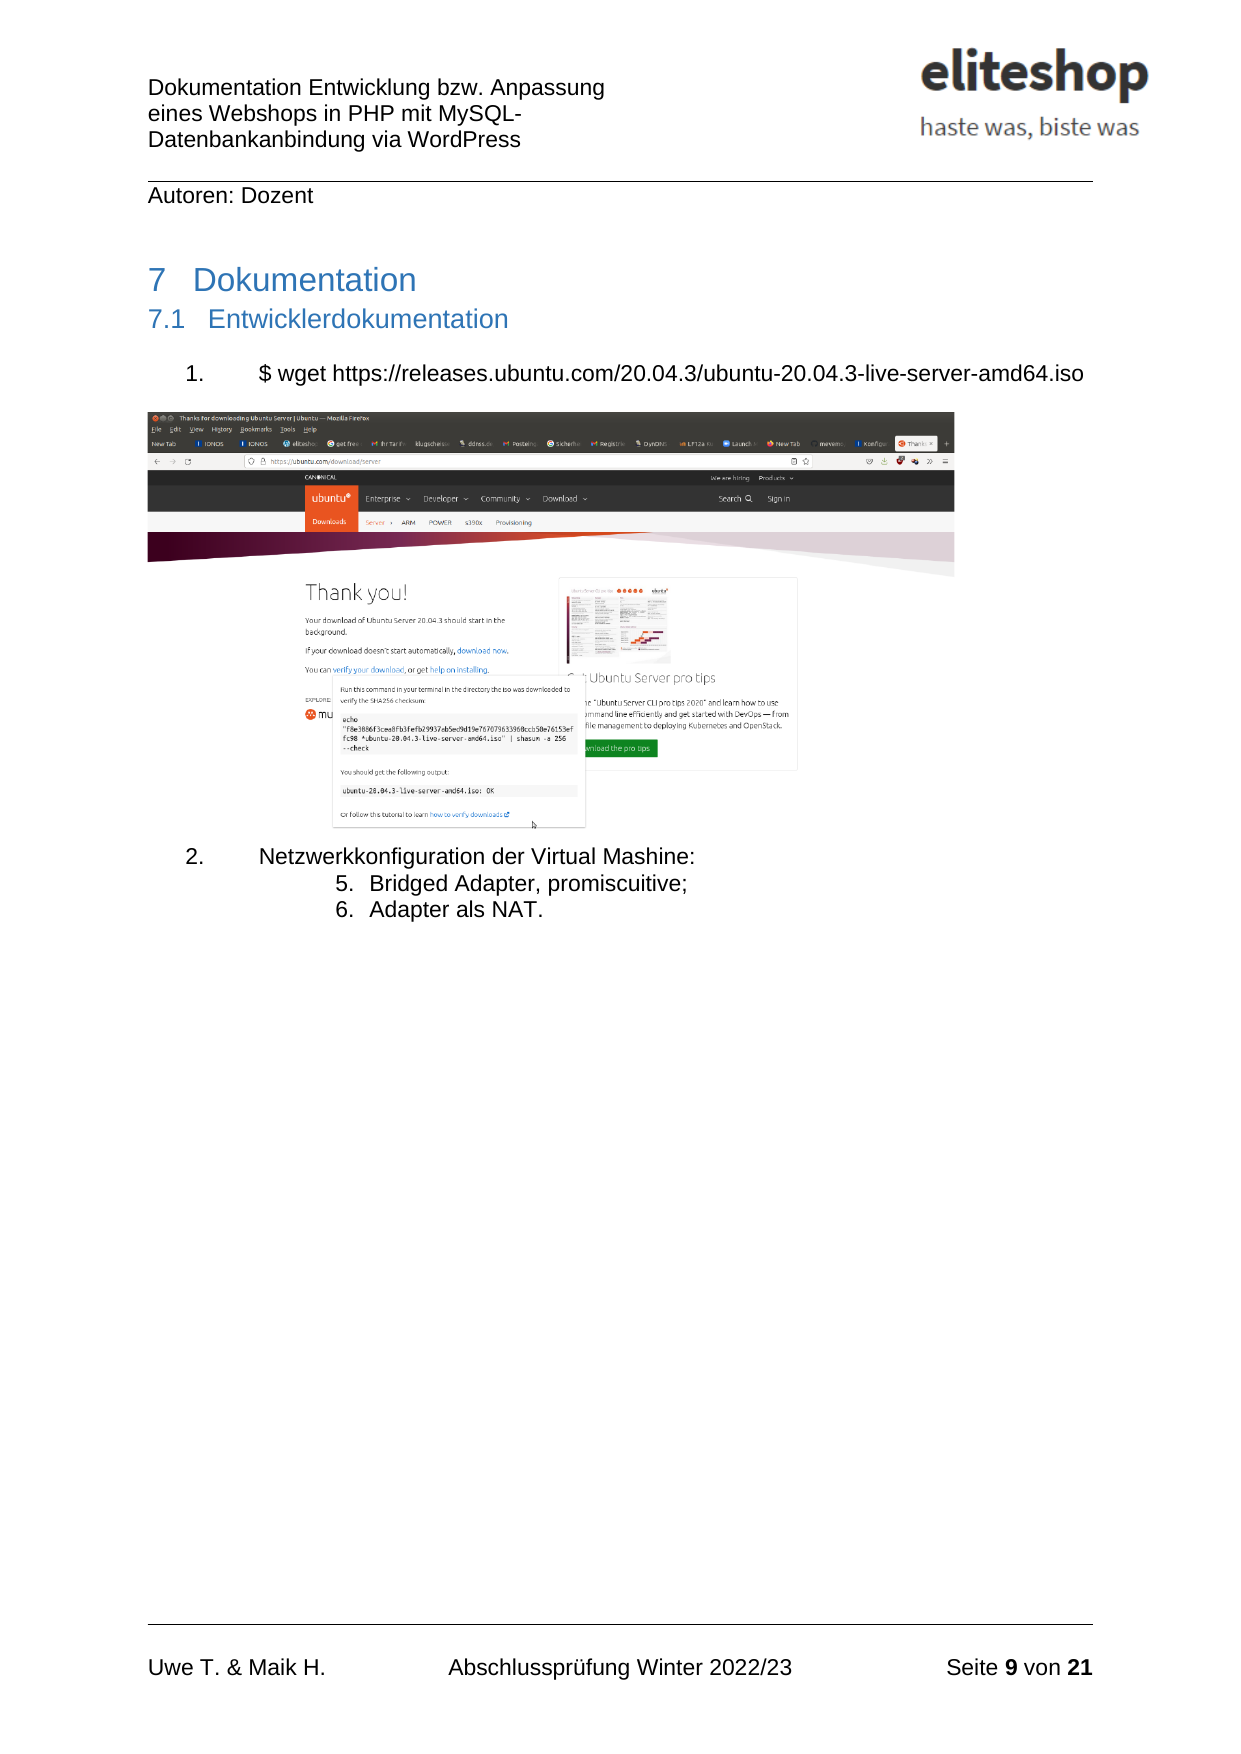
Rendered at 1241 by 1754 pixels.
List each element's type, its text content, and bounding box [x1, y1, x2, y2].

subtitle Entwicklerdokumentation [148, 303, 1093, 334]
list $ wget https://releases.ubuntu.com/20.04.3/ubuntu-20.04.3-live-server-amd64.iso [185, 360, 1093, 387]
list Bridged Adapter, promiscuitive; [335, 870, 1093, 896]
list Netzwerkkonfiguration der Virtual Mashine: [185, 843, 1093, 870]
picture [147, 412, 955, 844]
subtitle Dokumentation [148, 260, 1093, 298]
picture [914, 31, 1155, 148]
list Adapter als NAT. [335, 896, 1093, 922]
